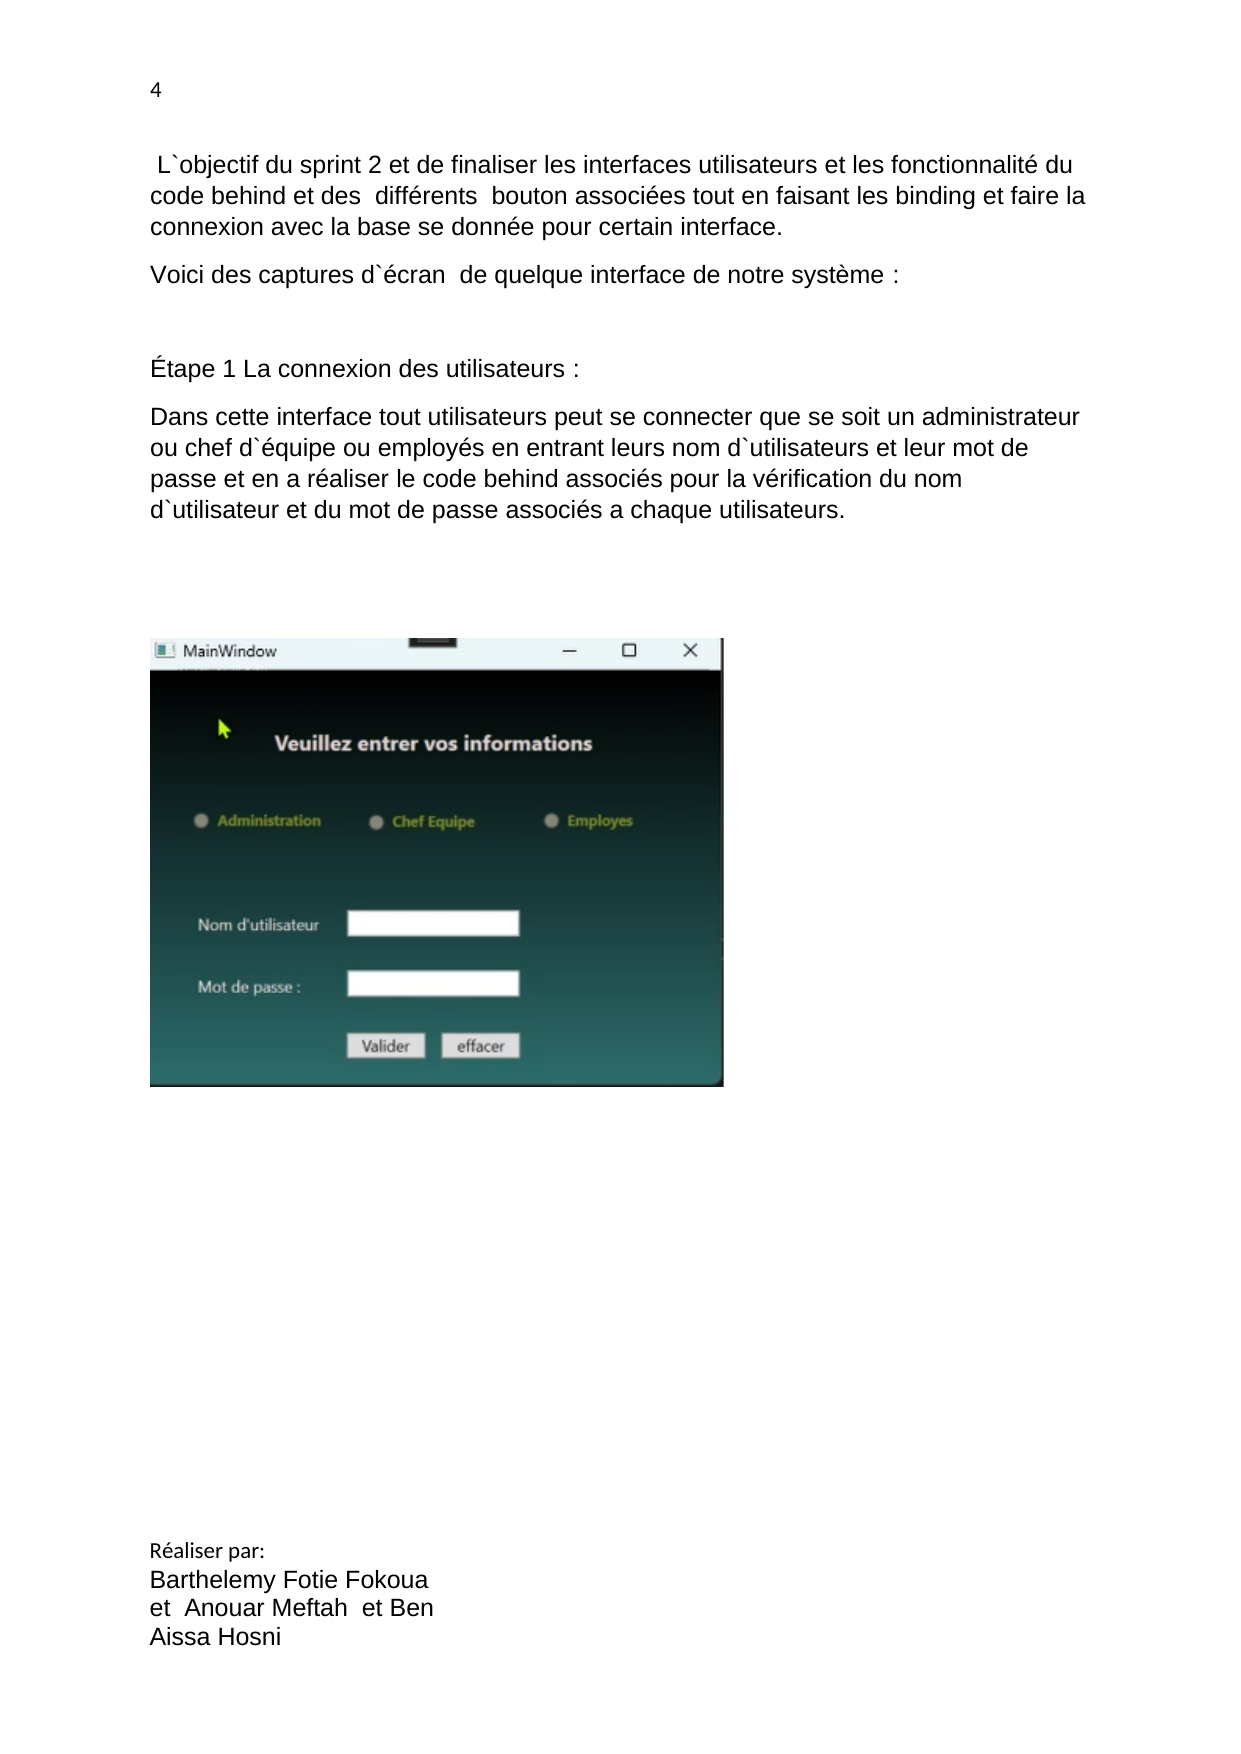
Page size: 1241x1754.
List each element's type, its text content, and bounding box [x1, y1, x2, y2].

text L`objectif du sprint 2 et de finaliser les interfaces utilisateurs et les fonctionnalité du code behind et des différents bouton associées tout en faisant les binding et faire la connexion avec la base se donnée pour certain interface. [150, 150, 1090, 241]
text Voici des captures d`écran de quelque interface de notre système : [150, 260, 1090, 288]
picture [150, 638, 724, 1087]
text Dans cette interface tout utilisateurs peut se connecter que se soit un administrateur ou chef d`équipe ou employés en entrant leurs nom d`utilisateurs et leur mot de passe et en a réaliser le code behind associés pour la vérification du nom d`utilisateur et du mot de passe associés a chaque utilisateurs. [150, 402, 1090, 524]
text Étape 1 La connexion des utilisateurs : [150, 354, 1090, 383]
